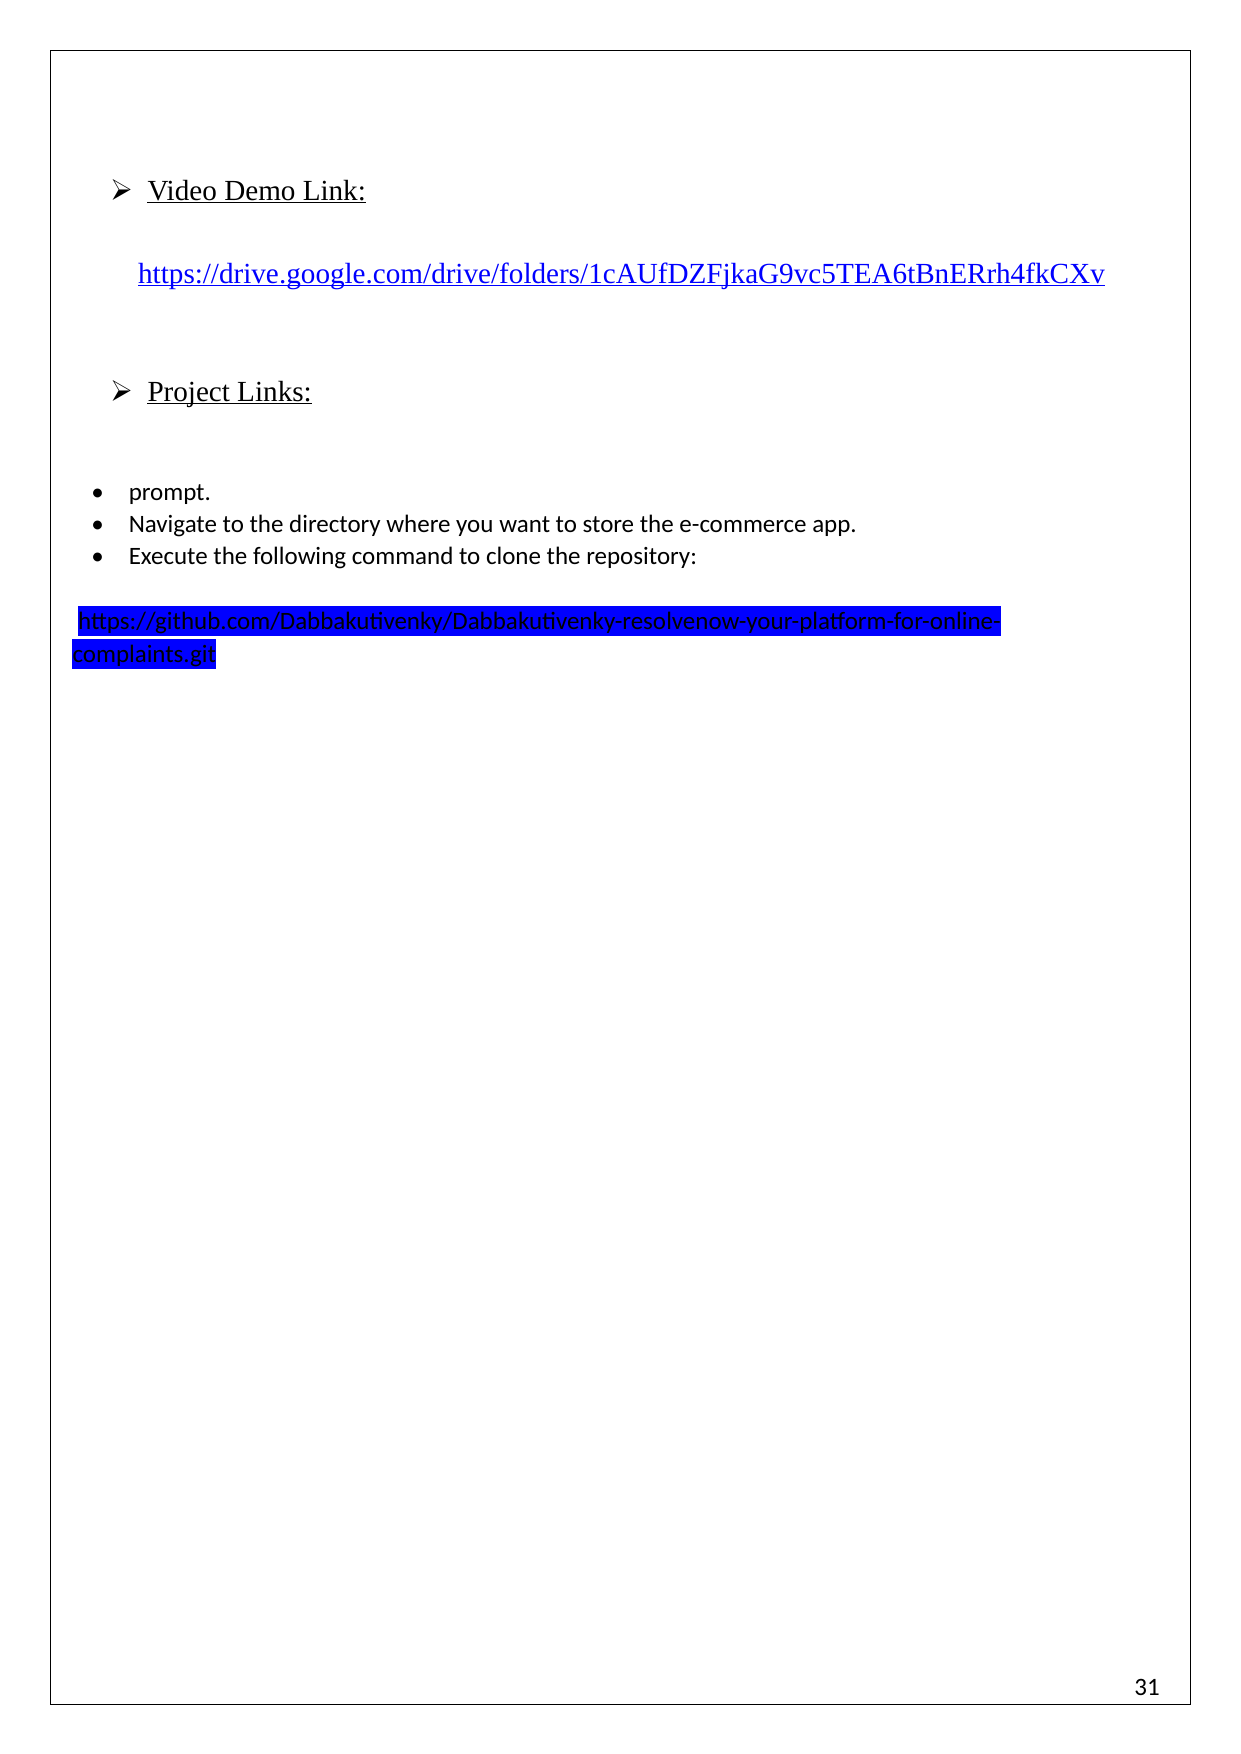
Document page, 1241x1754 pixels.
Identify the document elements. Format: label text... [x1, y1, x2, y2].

list prompt. [91, 476, 1115, 507]
text https://drive.google.com/drive/folders/1cAUfDZFjkaG9vc5TEA6tBnERrh4fkCXv [72, 256, 1115, 289]
list Video Demo Link: [110, 173, 1115, 206]
list Execute the following command to clone the repository: [91, 540, 1115, 571]
list Navigate to the directory where you want to store the e-commerce app. [91, 508, 1115, 539]
text https://github.com/Dabbakutivenky/Dabbakutivenky-resolvenow-your-platform-for-online-complaints.git [72, 606, 1115, 669]
list Project Links: [110, 374, 1115, 407]
